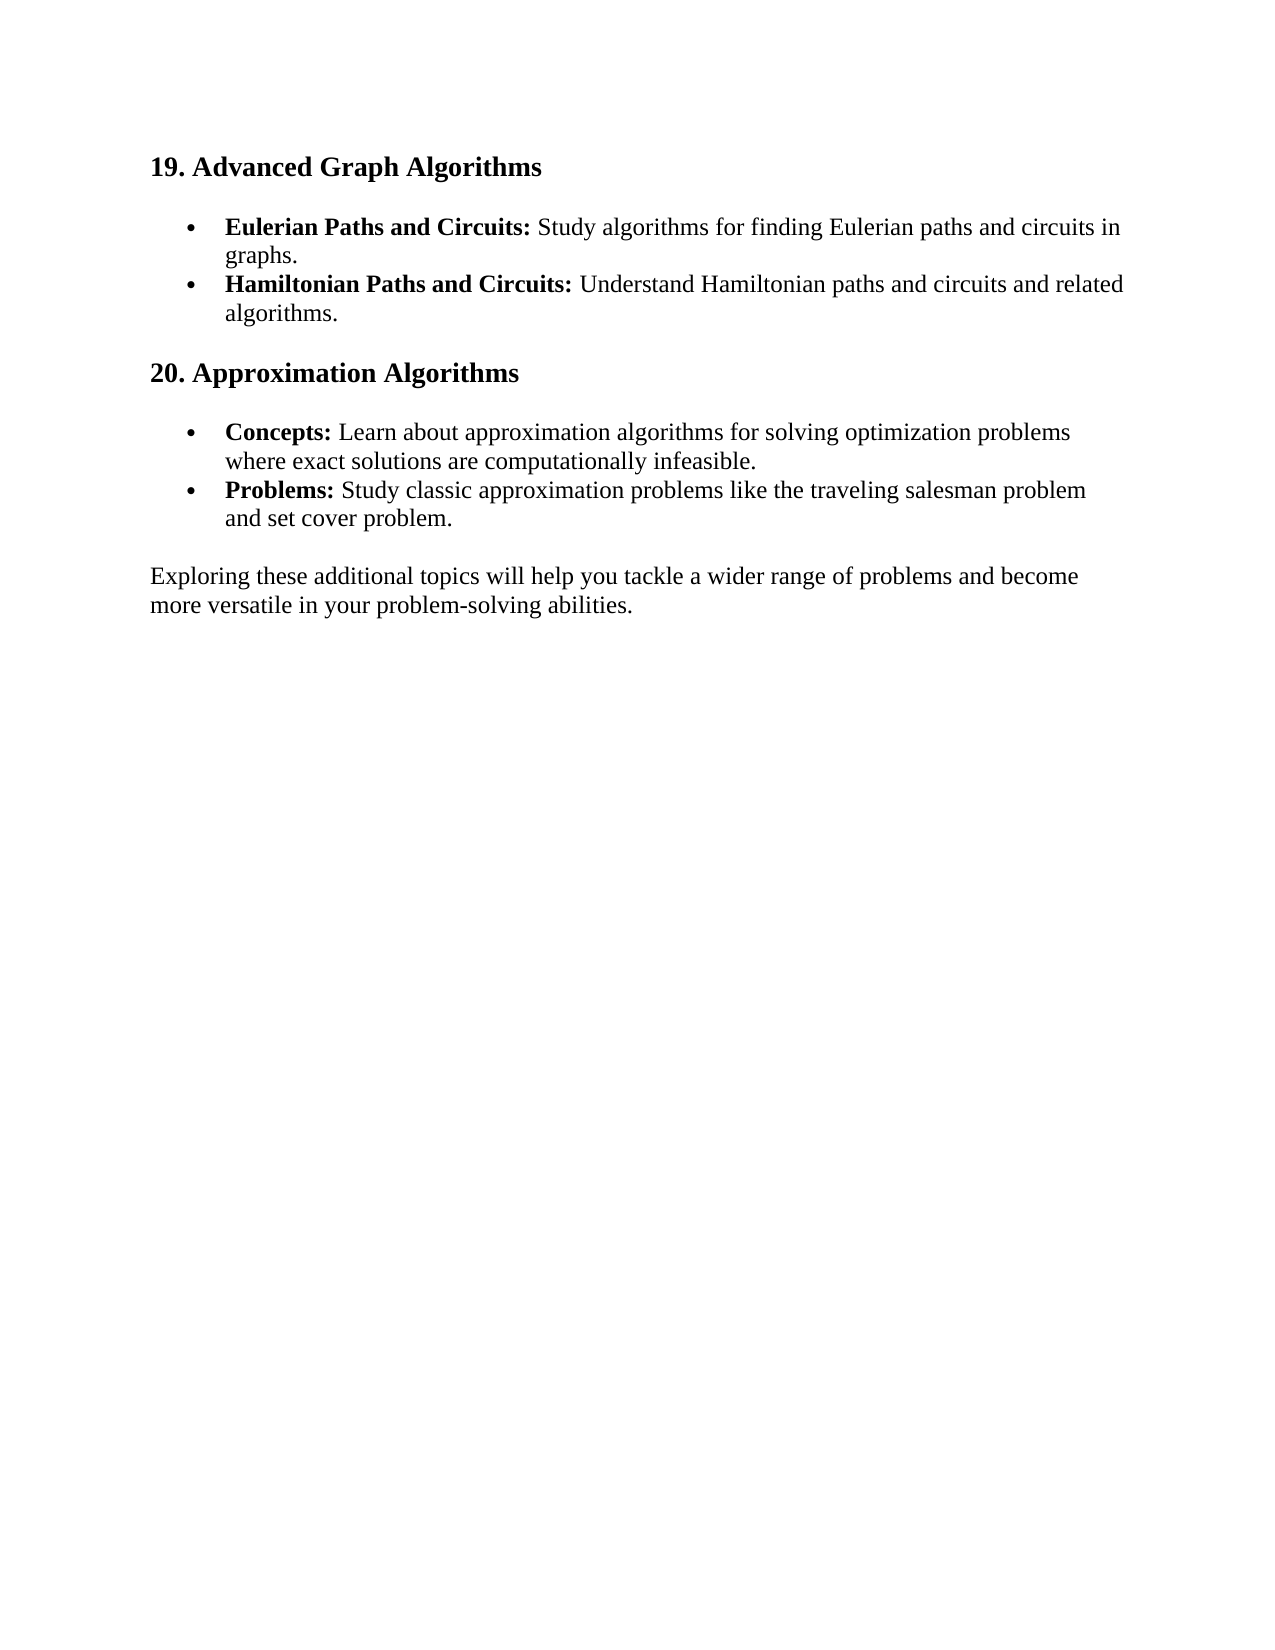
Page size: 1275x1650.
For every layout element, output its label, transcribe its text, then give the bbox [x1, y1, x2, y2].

list Concepts: Learn about approximation algorithms for solving optimization problems where exact solutions are computationally infeasible. [187, 417, 1125, 475]
text 20. Approximation Algorithms [150, 356, 1125, 388]
text Exploring these additional topics will help you tackle a wider range of problems and become more versatile in your problem-solving abilities. [150, 561, 1125, 619]
text 19. Advanced Graph Algorithms [150, 150, 1125, 182]
list Problems: Study classic approximation problems like the traveling salesman problem and set cover problem. [187, 475, 1125, 532]
list Hamiltonian Paths and Circuits: Understand Hamiltonian paths and circuits and related algorithms. [187, 269, 1125, 327]
list Eulerian Paths and Circuits: Study algorithms for finding Eulerian paths and circuits in graphs. [187, 212, 1125, 269]
